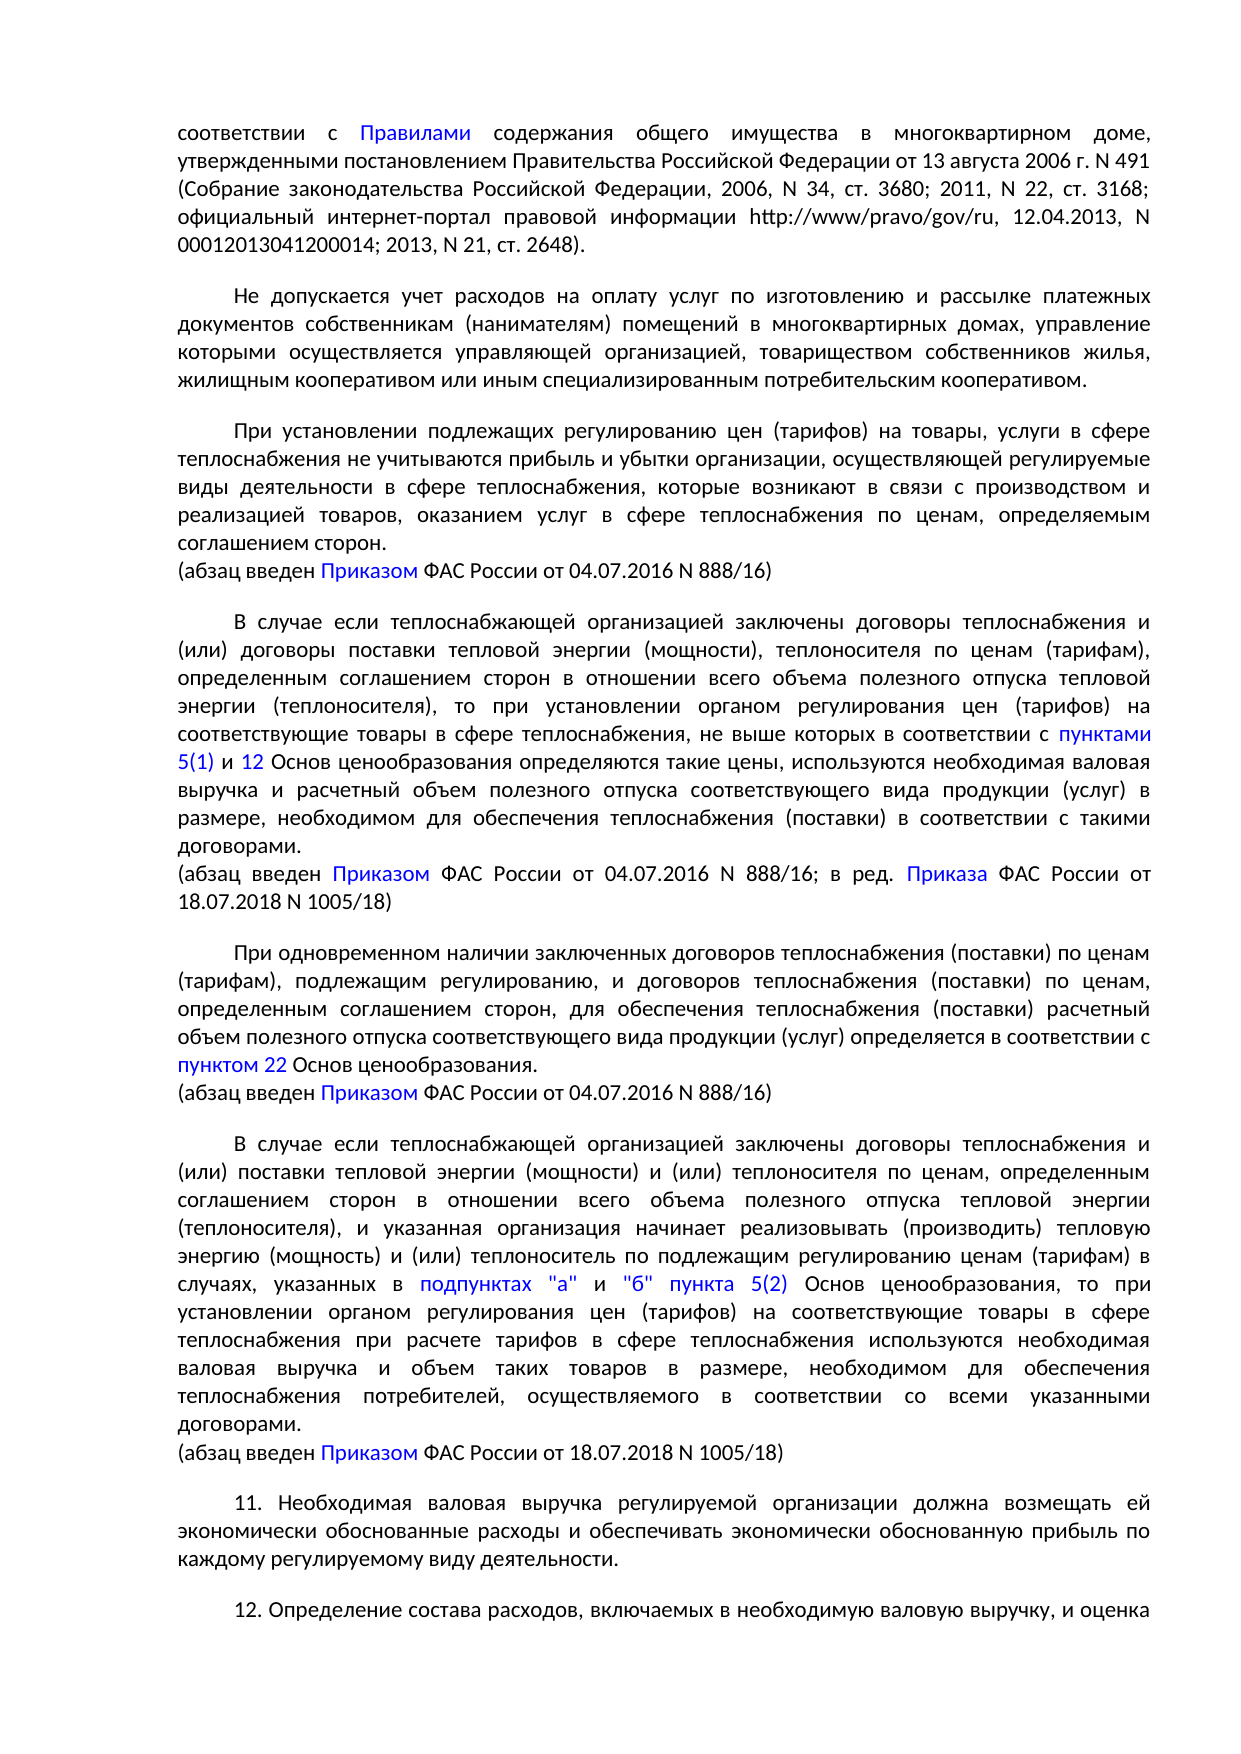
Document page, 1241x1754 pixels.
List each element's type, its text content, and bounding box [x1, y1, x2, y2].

text В случае если теплоснабжающей организацией заключены договоры теплоснабжения и (или) договоры поставки тепловой энергии (мощности), теплоносителя по ценам (тарифам), определенным соглашением сторон в отношении всего объема полезного отпуска тепловой энергии (теплоносителя), то при установлении органом регулирования цен (тарифов) на соответствующие товары в сфере теплоснабжения, не выше которых в соответствии с пунктами 5(1) и 12 Основ ценообразования определяются такие цены, используются необходимая валовая выручка и расчетный объем полезного отпуска соответствующего вида продукции (услуг) в размере, необходимом для обеспечения теплоснабжения (поставки) в соответствии с такими договорами. [177, 607, 1152, 859]
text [177, 118, 1152, 258]
text В случае если теплоснабжающей организацией заключены договоры теплоснабжения и (или) поставки тепловой энергии (мощности) и (или) теплоносителя по ценам, определенным соглашением сторон в отношении всего объема полезного отпуска тепловой энергии (теплоносителя), и указанная организация начинает реализовывать (производить) тепловую энергию (мощность) и (или) теплоноситель по подлежащим регулированию ценам (тарифам) в случаях, указанных в подпунктах "а" и "б" пункта 5(2) Основ ценообразования, то при установлении органом регулирования цен (тарифов) на соответствующие товары в сфере теплоснабжения при расчете тарифов в сфере теплоснабжения используются необходимая валовая выручка и объем таких товаров в размере, необходимом для обеспечения теплоснабжения потребителей, осуществляемого в соответствии со всеми указанными договорами. [177, 1129, 1152, 1438]
text (абзац введен Приказом ФАС России от 04.07.2016 N 888/16) [177, 1078, 1152, 1106]
text При установлении подлежащих регулированию цен (тарифов) на товары, услуги в сфере теплоснабжения не учитываются прибыль и убытки организации, осуществляющей регулируемые виды деятельности в сфере теплоснабжения, которые возникают в связи с производством и реализацией товаров, оказанием услуг в сфере теплоснабжения по ценам, определяемым соглашением сторон. [177, 416, 1152, 556]
text 11. Необходимая валовая выручка регулируемой организации должна возмещать ей экономически обоснованные расходы и обеспечивать экономически обоснованную прибыль по каждому регулируемому виду деятельности. [177, 1488, 1152, 1573]
text При одновременном наличии заключенных договоров теплоснабжения (поставки) по ценам (тарифам), подлежащим регулированию, и договоров теплоснабжения (поставки) по ценам, определенным соглашением сторон, для обеспечения теплоснабжения (поставки) расчетный объем полезного отпуска соответствующего вида продукции (услуг) определяется в соответствии с пунктом 22 Основ ценообразования. [177, 938, 1152, 1078]
text (абзац введен Приказом ФАС России от 04.07.2016 N 888/16) [177, 556, 1152, 584]
text (абзац введен Приказом ФАС России от 04.07.2016 N 888/16; в ред. Приказа ФАС России от 18.07.2018 N 1005/18) [177, 859, 1152, 915]
text (абзац введен Приказом ФАС России от 18.07.2018 N 1005/18) [177, 1438, 1152, 1466]
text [177, 1596, 1152, 1623]
text Не допускается учет расходов на оплату услуг по изготовлению и рассылке платежных документов собственникам (нанимателям) помещений в многоквартирных домах, управление которыми осуществляется управляющей организацией, товариществом собственников жилья, жилищным кооперативом или иным специализированным потребительским кооперативом. [177, 281, 1152, 393]
